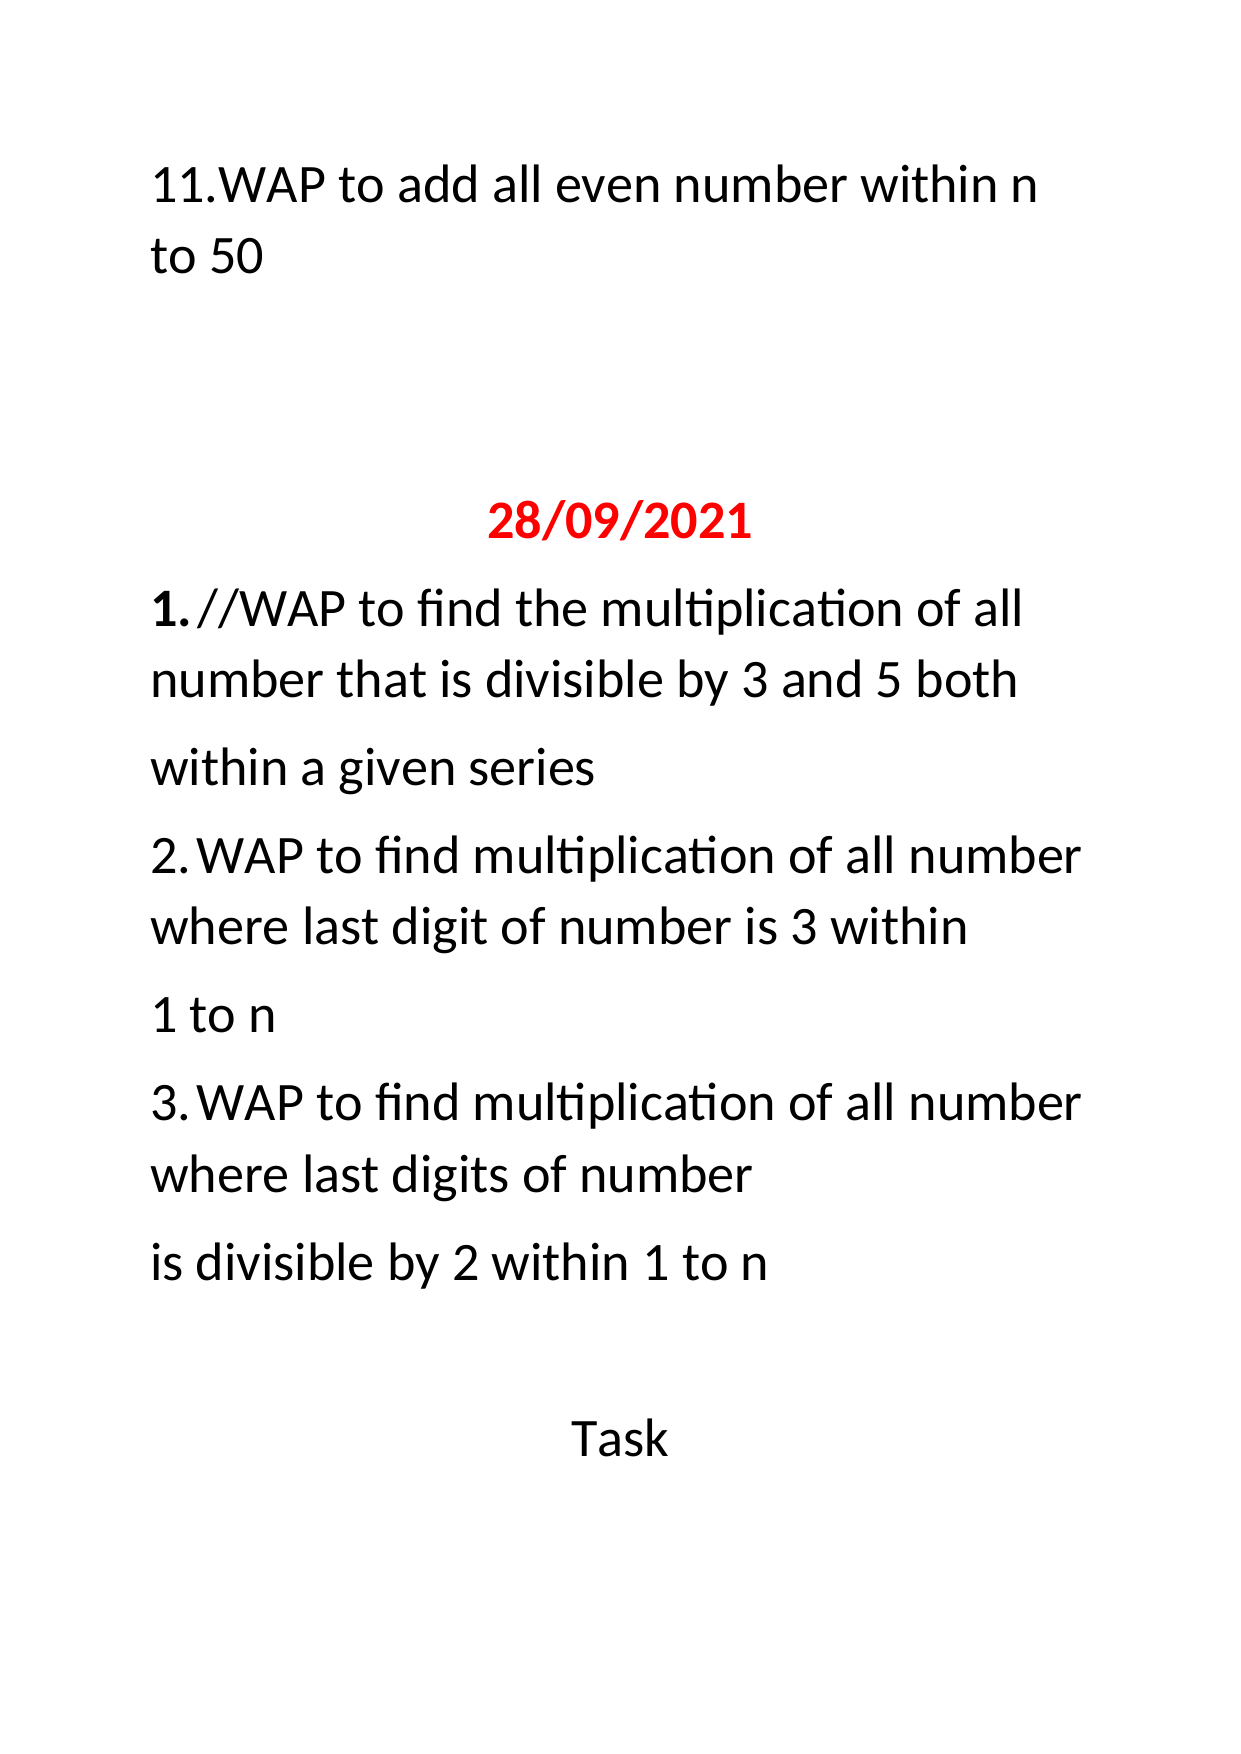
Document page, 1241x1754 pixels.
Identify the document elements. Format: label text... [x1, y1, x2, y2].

text 11.WAP to add all even number within n to 50 [150, 150, 1090, 287]
text is divisible by 2 within 1 to n [150, 1228, 1090, 1294]
text 2. WAP to find multiplication of all number where last digit of number is 3 within [150, 821, 1090, 958]
text 3. WAP to find multiplication of all number where last digits of number [150, 1068, 1090, 1206]
text within a given series [150, 733, 1090, 799]
text 1. //WAP to find the multiplication of all number that is divisible by 3 and 5 both [150, 573, 1090, 711]
text Task [150, 1404, 1090, 1470]
text 28/09/2021 [150, 485, 1090, 552]
text 1 to n [150, 980, 1090, 1046]
